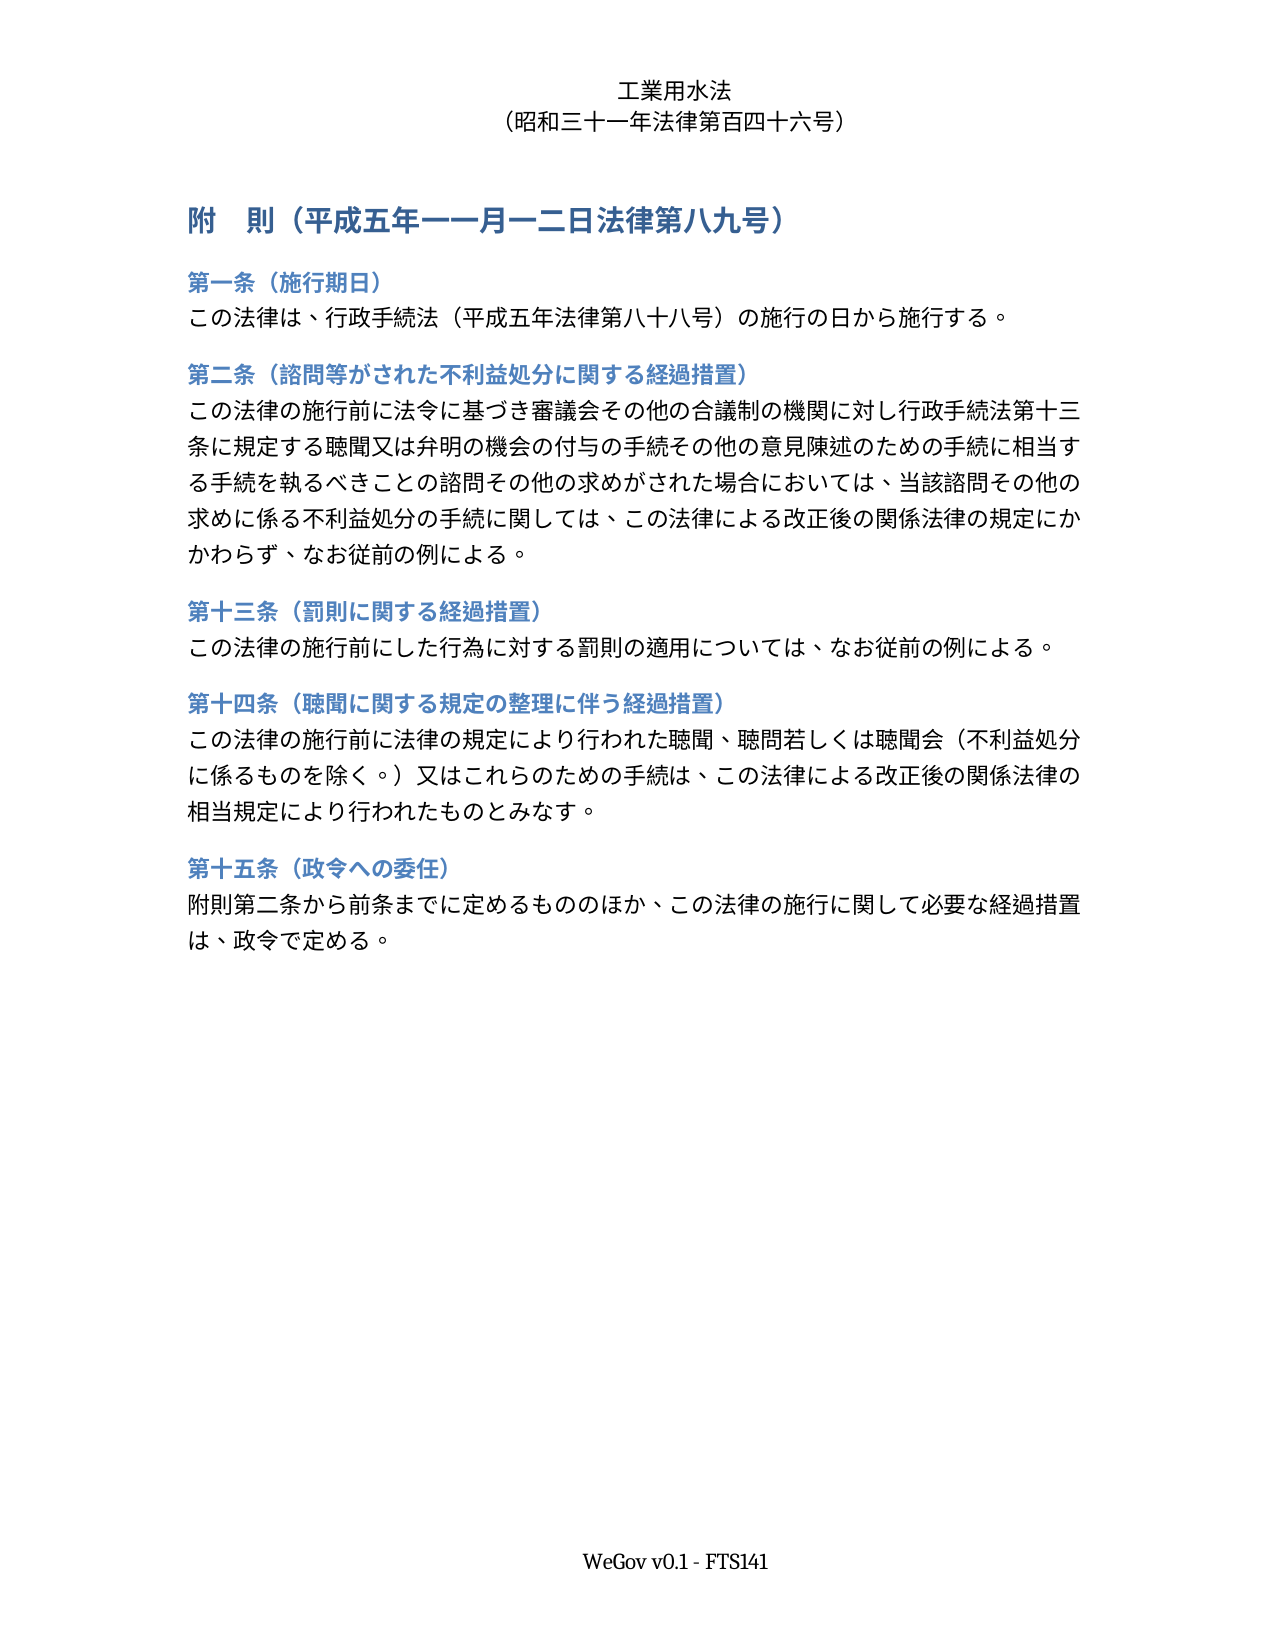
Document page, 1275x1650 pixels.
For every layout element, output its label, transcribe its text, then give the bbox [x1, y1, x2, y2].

text この法律の施行前にした行為に対する罰則の適用については、なお従前の例による。 [187, 632, 1087, 663]
text 附則第二条から前条までに定めるもののほか、この法律の施行に関して必要な経過措置は、政令で定める。 [187, 889, 1087, 956]
text この法律の施行前に法律の規定により行われた聴聞、聴問若しくは聴聞会（不利益処分に係るものを除く。）又はこれらのための手続は、この法律による改正後の関係法律の相当規定により行われたものとみなす。 [187, 724, 1087, 827]
subtitle 第十四条（聴聞に関する規定の整理に伴う経過措置） [187, 688, 1087, 719]
subtitle 第十三条（罰則に関する経過措置） [187, 596, 1087, 627]
subtitle 第二条（諮問等がされた不利益処分に関する経過措置） [187, 359, 1087, 390]
subtitle 第一条（施行期日） [187, 266, 1087, 298]
text この法律は、行政手続法（平成五年法律第八十八号）の施行の日から施行する。 [187, 302, 1087, 334]
subtitle 附 則（平成五年一一月一二日法律第八九号） [187, 200, 1087, 240]
text この法律の施行前に法令に基づき審議会その他の合議制の機関に対し行政手続法第十三条に規定する聴聞又は弁明の機会の付与の手続その他の意見陳述のための手続に相当する手続を執るべきことの諮問その他の求めがされた場合においては、当該諮問その他の求めに係る不利益処分の手続に関しては、この法律による改正後の関係法律の規定にかかわらず、なお従前の例による。 [187, 395, 1087, 570]
subtitle 第十五条（政令への委任） [187, 853, 1087, 884]
